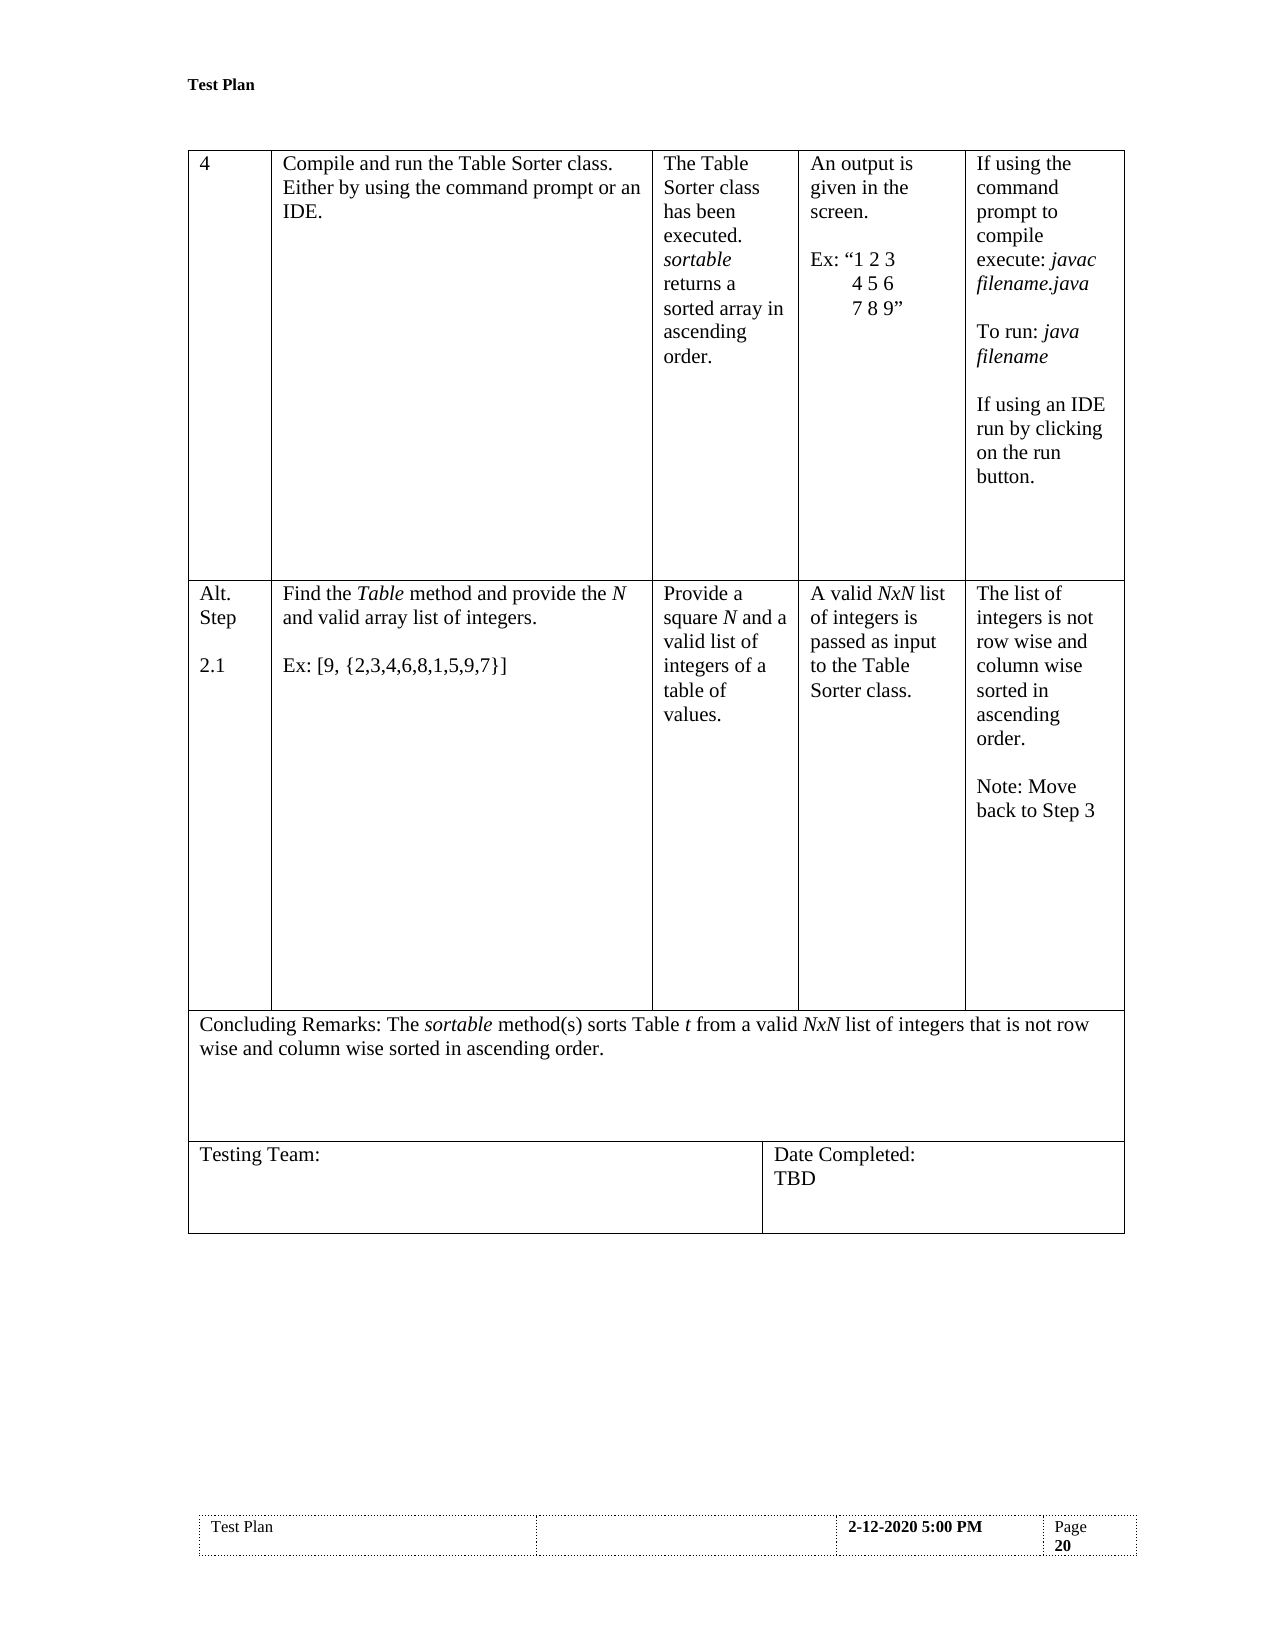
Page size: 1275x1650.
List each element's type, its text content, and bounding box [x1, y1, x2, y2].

table_cell A valid NxN list of integers is passed as input to the Table Sorter class. [799, 581, 965, 1010]
table_cell 4 [189, 151, 271, 580]
table_cell Provide a square N and a valid list of integers of a table of values. [653, 581, 798, 1010]
table_cell Alt. Step 2.1 [189, 581, 271, 1010]
table_cell The list of integers is not row wise and column wise sorted in ascending order. Note: Move back to Step 3 [966, 581, 1124, 1010]
table_cell Compile and run the Table Sorter class. Either by using the command prompt or an IDE. [272, 151, 652, 580]
table_cell Concluding Remarks: The sortable method(s) sorts Table t from a valid NxN list of integers that is not row wise and column wise sorted in ascending order. [189, 1011, 1124, 1141]
table_cell An output is given in the screen. Ex: “1 2 3 4 5 6 7 8 9” [799, 151, 965, 580]
table_cell Find the Table method and provide the N and valid array list of integers. Ex: [9, {2,3,4,6,8,1,5,9,7}] [272, 581, 652, 1010]
table_cell Date Completed: TBD [763, 1142, 1124, 1233]
table_cell The Table Sorter class has been executed. sortable returns a sorted array in ascending order. [653, 151, 798, 580]
table_cell If using the command prompt to compile execute: javac filename.java To run: java filename If using an IDE run by clicking on the run button. [966, 151, 1124, 580]
table_cell Testing Team: [189, 1142, 762, 1233]
